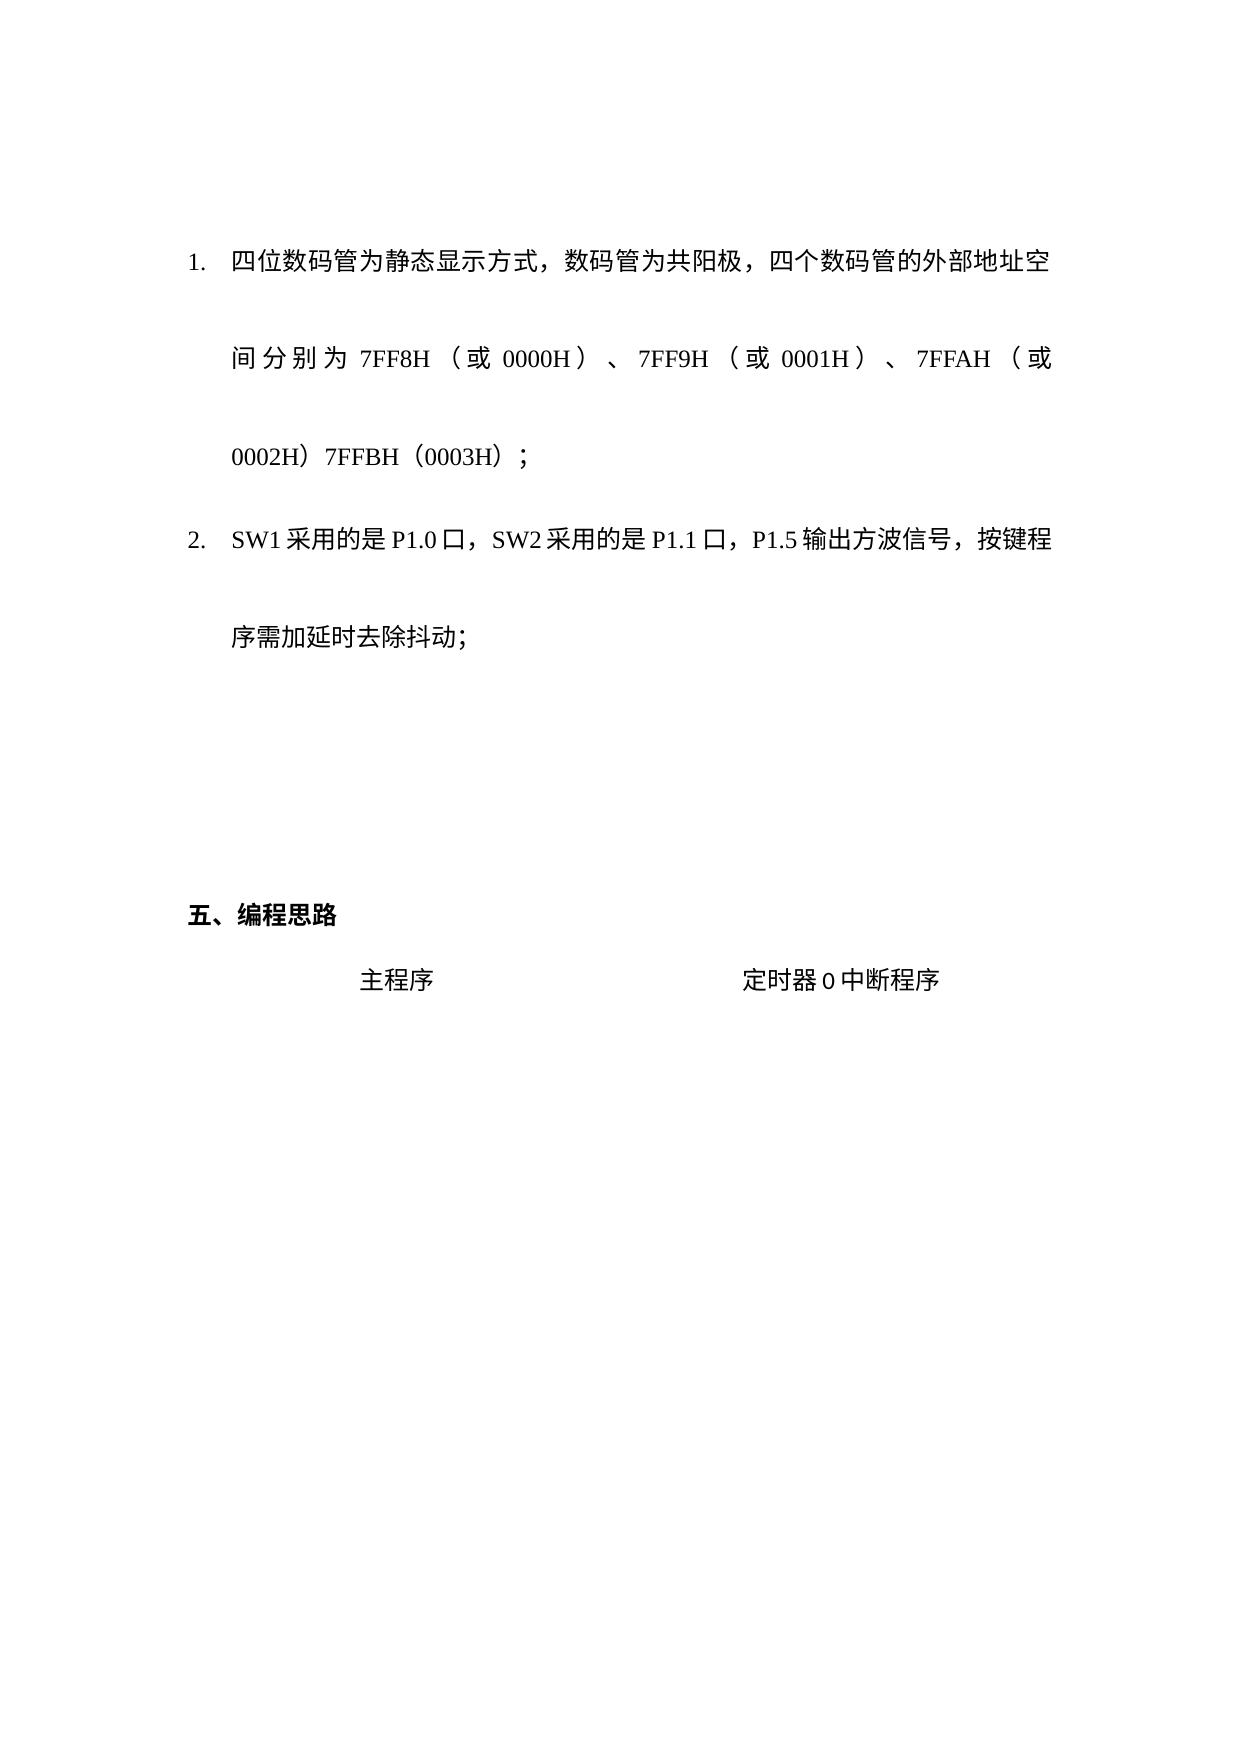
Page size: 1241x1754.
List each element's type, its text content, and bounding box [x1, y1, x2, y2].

table_header 定时器0中断程序 [618, 946, 1064, 1025]
list 五、编程思路 [187, 881, 1053, 946]
list 四位数码管为静态显示方式，数码管为共阳极，四个数码管的外部地址空间分别为7FF8H（或0000H）、7FF9H（或0001H）、7FFAH（或0002H）7FFBH（0003H）； [187, 227, 1053, 487]
table_header 主程序 [176, 946, 618, 1025]
list SW1采用的是P1.0口，SW2采用的是P1.1口，P1.5输出方波信号，按键程序需加延时去除抖动； [187, 505, 1053, 668]
